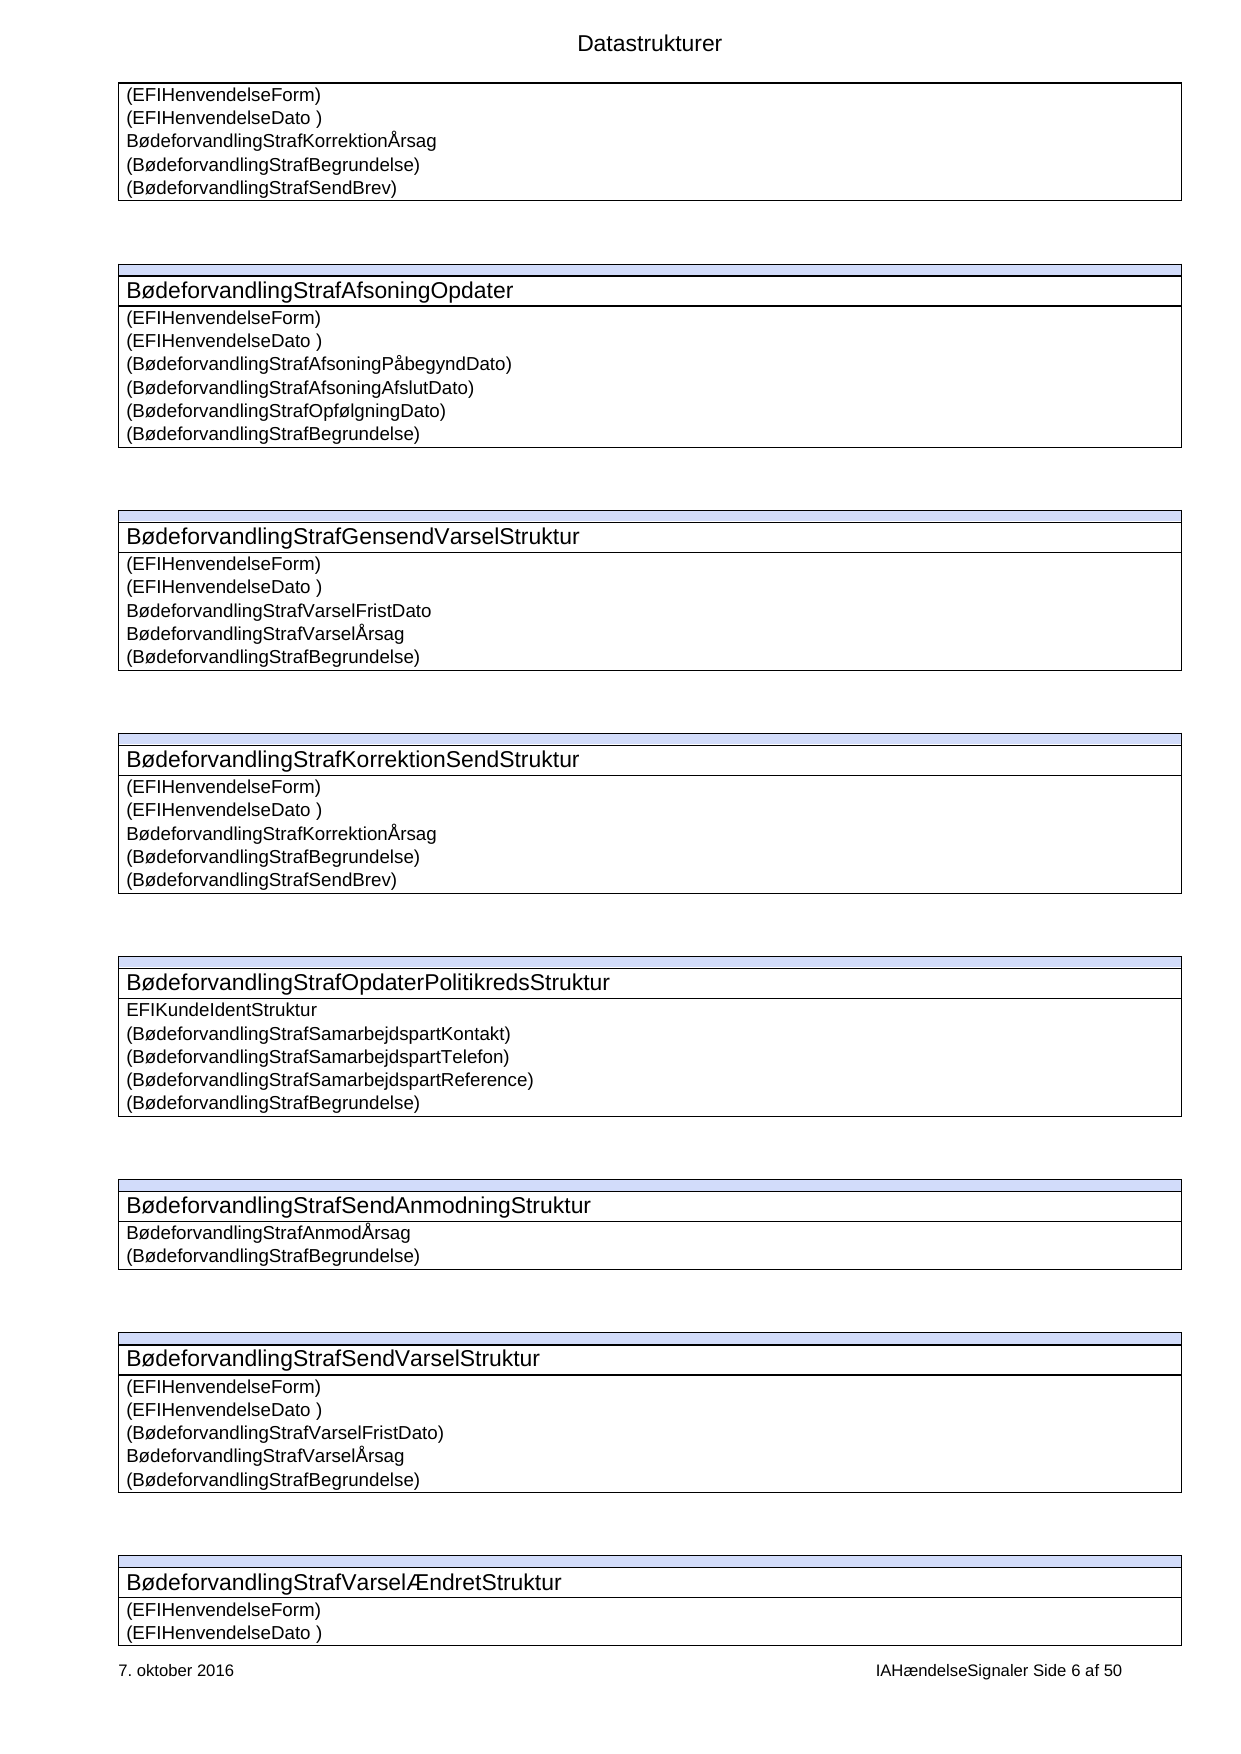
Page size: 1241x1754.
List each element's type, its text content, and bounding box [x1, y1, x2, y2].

table_header [119, 957, 1181, 967]
table_header [119, 1556, 1181, 1567]
table_header [119, 1180, 1181, 1191]
table_cell BødeforvandlingStrafKorrektionSendStruktur [119, 746, 1181, 774]
table_cell (EFIHenvendelseForm) (EFIHenvendelseDato ) (BødeforvandlingStrafVarselFristDato) BødeforvandlingStrafVarselÅrsag (BødeforvandlingStrafBegrundelse) [119, 1376, 1181, 1492]
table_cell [119, 1598, 1181, 1645]
table_cell (EFIHenvendelseForm) (EFIHenvendelseDato ) (BødeforvandlingStrafAfsoningPåbegyndDato) (BødeforvandlingStrafAfsoningAfslutDato) (BødeforvandlingStrafOpfølgningDato) (BødeforvandlingStrafBegrundelse) [119, 307, 1181, 447]
table_cell BødeforvandlingStrafAnmodÅrsag (BødeforvandlingStrafBegrundelse) [119, 1222, 1181, 1269]
table_cell EFIKundeIdentStruktur (BødeforvandlingStrafSamarbejdspartKontakt) (BødeforvandlingStrafSamarbejdspartTelefon) (BødeforvandlingStrafSamarbejdspartReference) (BødeforvandlingStrafBegrundelse) [119, 999, 1181, 1116]
table_cell BødeforvandlingStrafOpdaterPolitikredsStruktur [119, 969, 1181, 997]
table_header [119, 511, 1181, 521]
table_cell BødeforvandlingStrafVarselÆndretStruktur [119, 1568, 1181, 1597]
table_cell (EFIHenvendelseForm) (EFIHenvendelseDato ) BødeforvandlingStrafKorrektionÅrsag (BødeforvandlingStrafBegrundelse) (BødeforvandlingStrafSendBrev) [119, 84, 1181, 200]
table_header [119, 1333, 1181, 1344]
table_cell BødeforvandlingStrafSendAnmodningStruktur [119, 1192, 1181, 1221]
table_cell BødeforvandlingStrafGensendVarselStruktur [119, 523, 1181, 551]
table_cell BødeforvandlingStrafSendVarselStruktur [119, 1346, 1181, 1374]
table_cell (EFIHenvendelseForm) (EFIHenvendelseDato ) BødeforvandlingStrafKorrektionÅrsag (BødeforvandlingStrafBegrundelse) (BødeforvandlingStrafSendBrev) [119, 776, 1181, 893]
table_cell BødeforvandlingStrafAfsoningOpdater [119, 277, 1181, 305]
table_cell (EFIHenvendelseForm) (EFIHenvendelseDato ) BødeforvandlingStrafVarselFristDato BødeforvandlingStrafVarselÅrsag (BødeforvandlingStrafBegrundelse) [119, 553, 1181, 669]
table_header [119, 734, 1181, 744]
table_header [119, 265, 1181, 275]
